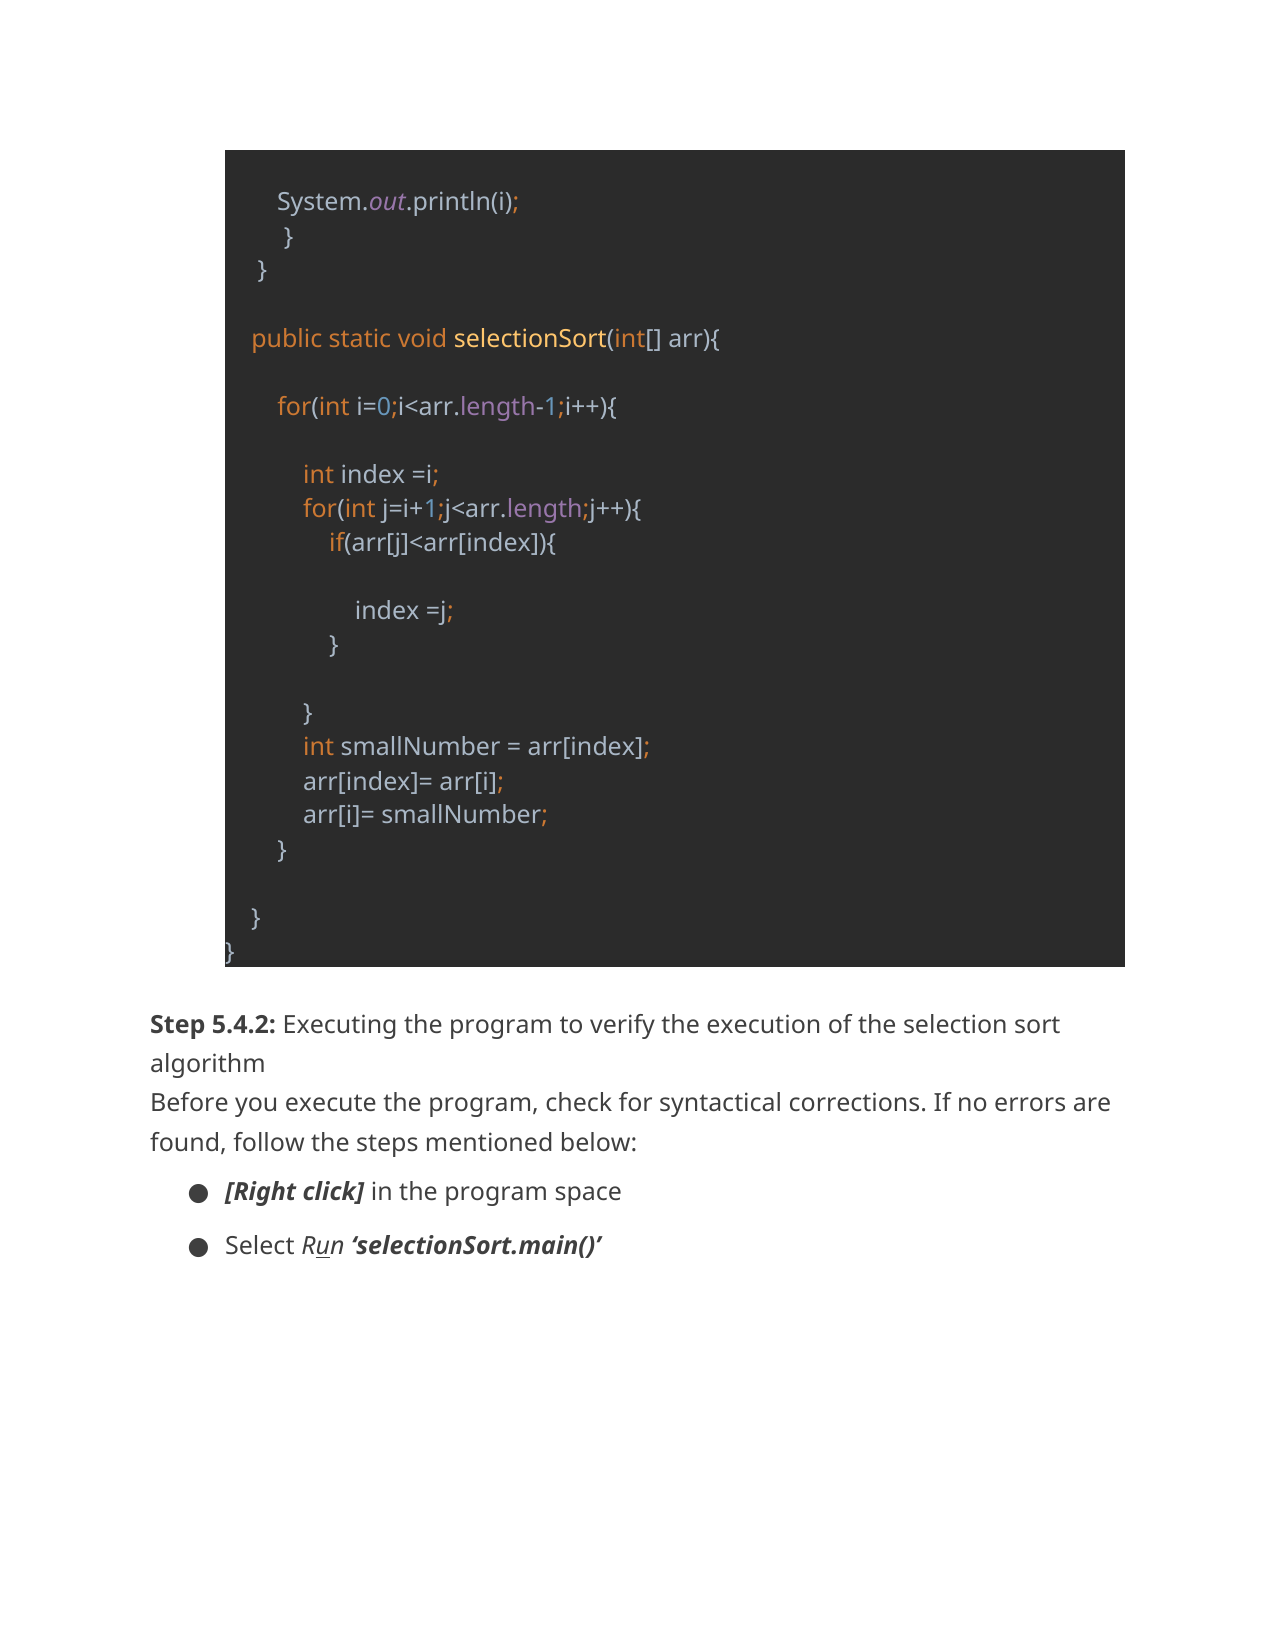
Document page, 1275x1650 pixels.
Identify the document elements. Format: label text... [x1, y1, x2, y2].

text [225, 150, 1125, 967]
list Select Run ‘selectionSort.main()’ [187, 1218, 1125, 1269]
text Before you execute the program, check for syntactical corrections. If no errors are found, follow the steps mentioned below: [150, 1085, 1125, 1158]
text Step 5.4.2: Executing the program to verify the execution of the selection sort algorithm [150, 1007, 1125, 1080]
list [Right click] in the program space [187, 1163, 1125, 1214]
